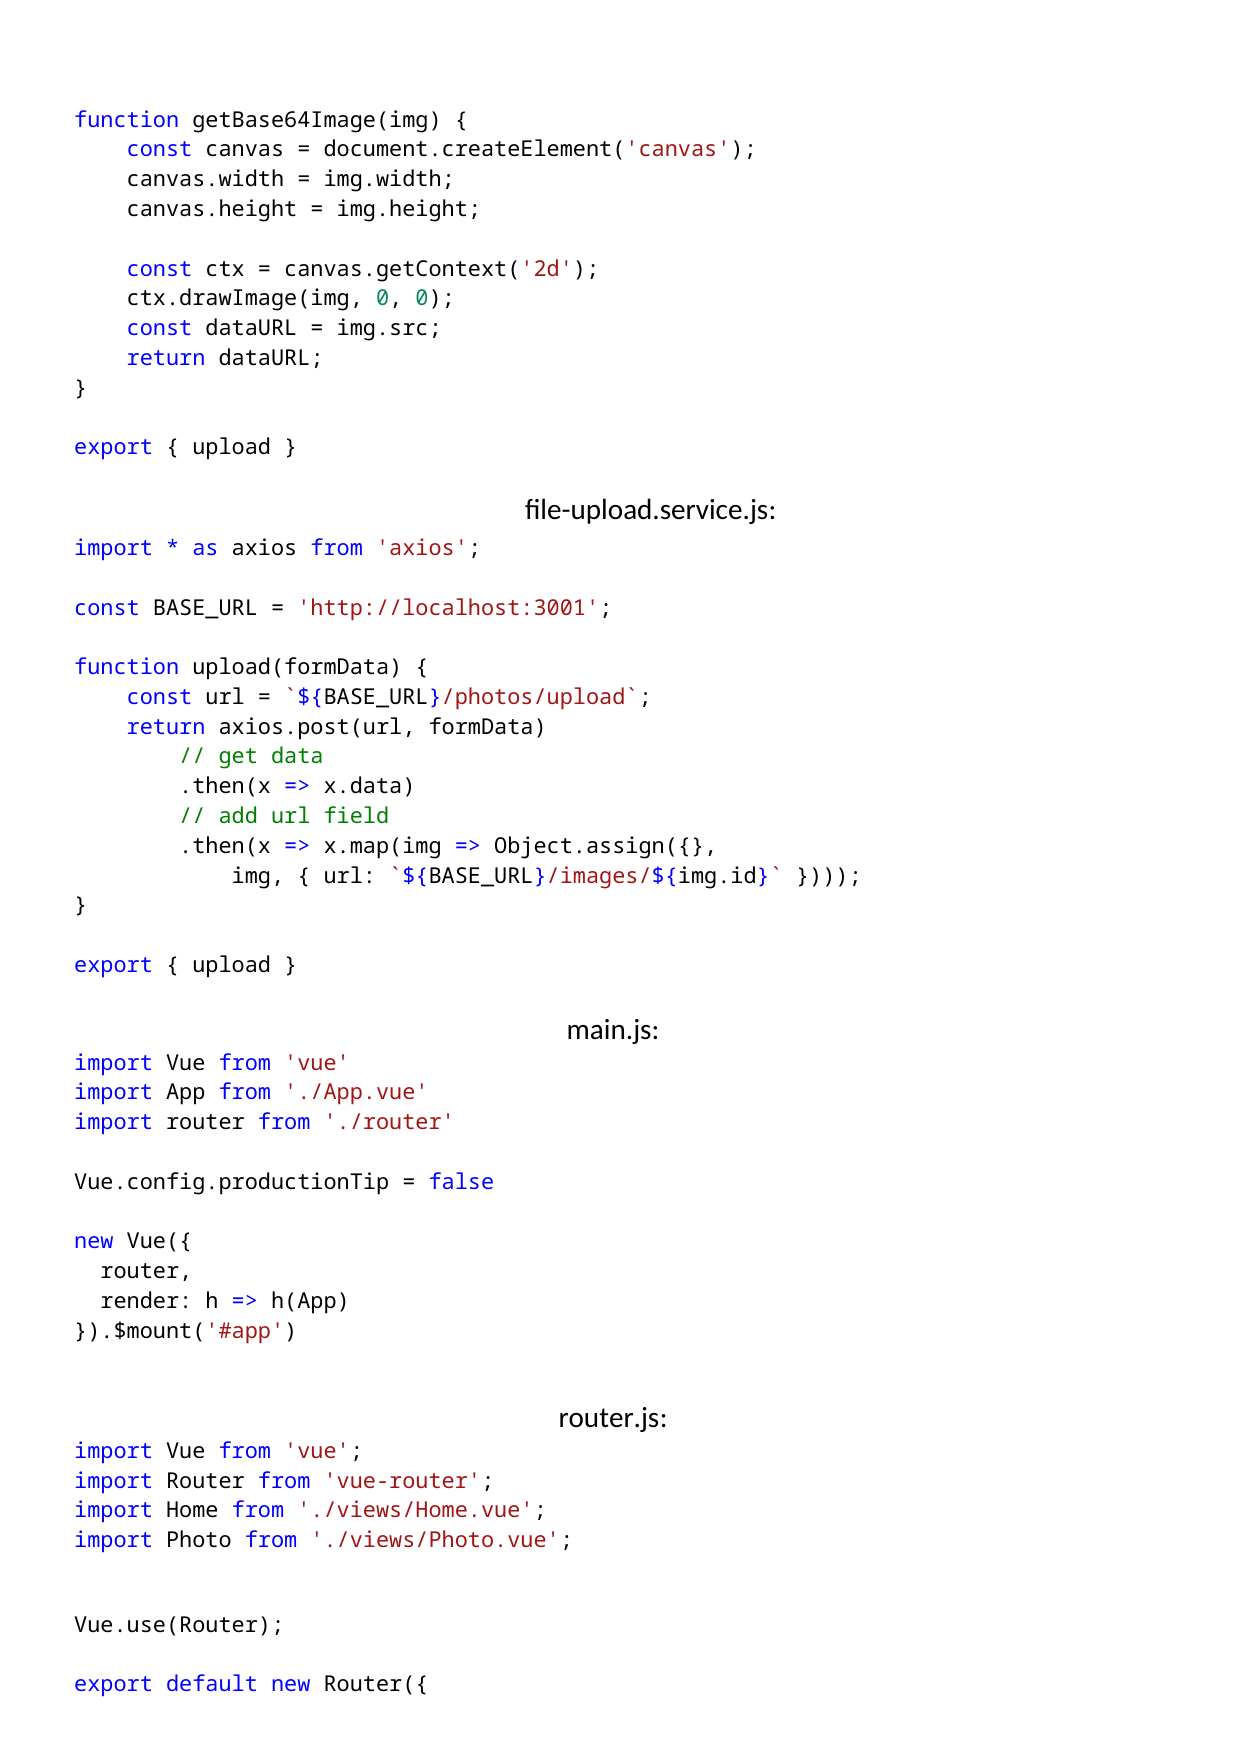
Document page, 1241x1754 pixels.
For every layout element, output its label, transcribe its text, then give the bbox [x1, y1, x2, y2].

text function getBase64Image(img) { [74, 104, 1152, 133]
text import Router from 'vue-router'; [74, 1465, 1152, 1494]
text img, { url: `${BASE_URL}/images/${img.id}` }))); [74, 859, 1152, 889]
text function upload(formData) { [74, 651, 1152, 681]
text import Photo from './views/Photo.vue'; [74, 1524, 1152, 1554]
text }).$mount('#app') [74, 1315, 1152, 1344]
text const BASE_URL = 'http://localhost:3001'; [74, 591, 1152, 621]
text const ctx = canvas.getContext('2d'); [74, 253, 1152, 282]
text ctx.drawImage(img, 0, 0); [74, 282, 1152, 312]
text render: h => h(App) [74, 1285, 1152, 1315]
text canvas.width = img.width; [74, 163, 1152, 193]
text Vue.use(Router); [74, 1609, 1152, 1639]
text } [74, 372, 1152, 402]
text router, [74, 1255, 1152, 1285]
text Vue.config.productionTip = false [74, 1166, 1152, 1196]
text // add url field [74, 800, 1152, 830]
text canvas.height = img.height; [74, 193, 1152, 223]
text import Vue from 'vue'; [74, 1435, 1152, 1465]
text import router from './router' [74, 1106, 1152, 1136]
text const dataURL = img.src; [74, 312, 1152, 342]
text router.js: [74, 1399, 1152, 1435]
text import * as axios from 'axios'; [74, 532, 1152, 562]
text .then(x => x.map(img => Object.assign({}, [74, 830, 1152, 859]
text export default new Router({ [74, 1668, 1152, 1698]
text main.js: [74, 1011, 1152, 1047]
text new Vue({ [74, 1225, 1152, 1255]
text const canvas = document.createElement('canvas'); [74, 133, 1152, 163]
text const url = `${BASE_URL}/photos/upload`; [74, 681, 1152, 711]
text // get data [74, 740, 1152, 770]
text return axios.post(url, formData) [74, 711, 1152, 740]
text export { upload } [74, 949, 1152, 979]
text import Home from './views/Home.vue'; [74, 1494, 1152, 1524]
text file-upload.service.js: [149, 491, 1152, 527]
text return dataURL; [74, 342, 1152, 372]
text import Vue from 'vue' [74, 1047, 1152, 1076]
text import App from './App.vue' [74, 1076, 1152, 1106]
text } [74, 889, 1152, 919]
text export { upload } [74, 431, 1152, 461]
text .then(x => x.data) [74, 770, 1152, 800]
